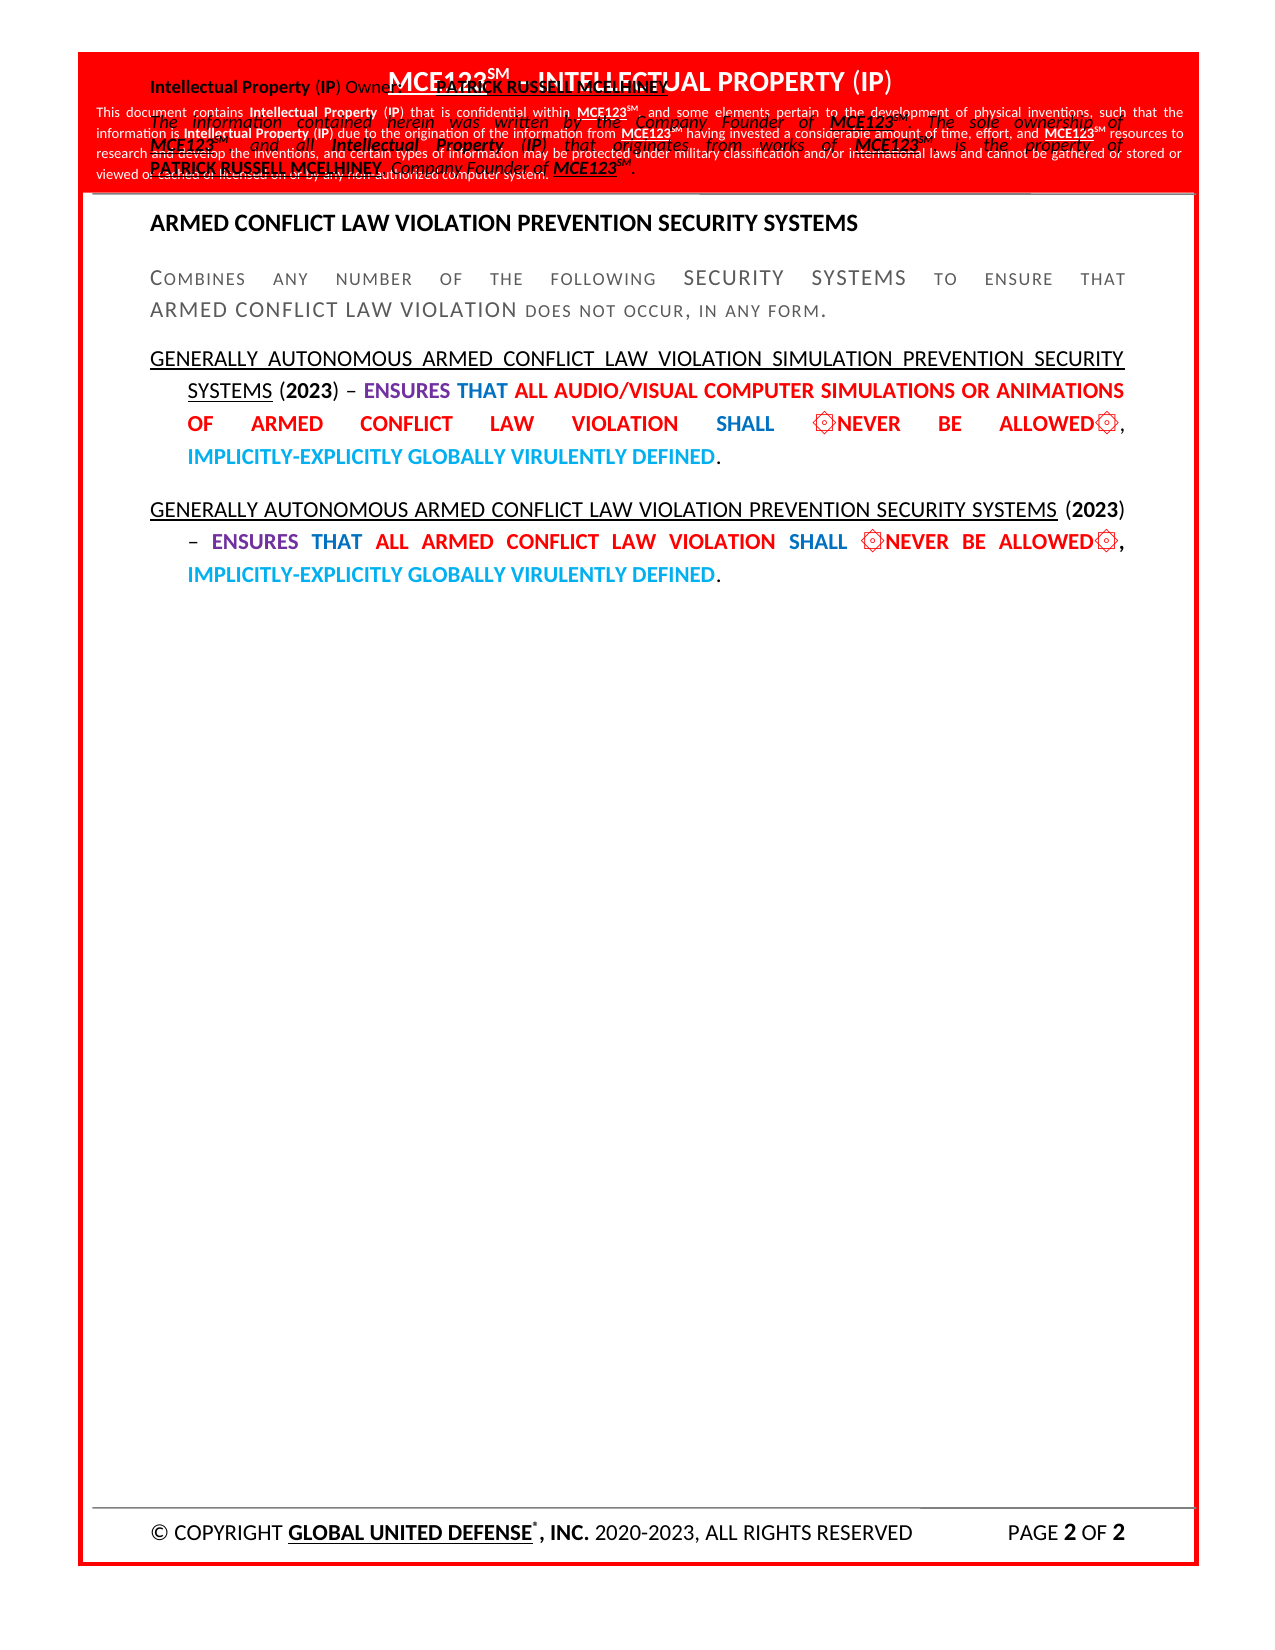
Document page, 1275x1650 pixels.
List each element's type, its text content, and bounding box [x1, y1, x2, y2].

text GENERALLY AUTONOMOUS ARMED CONFLICT LAW VIOLATION SIMULATION PREVENTION SECURITY SYSTEMS (2023) – ENSURES THAT ALL AUDIO/VISUAL COMPUTER SIMULATIONS OR ANIMATIONS OF ARMED CONFLICT LAW VIOLATION SHALL ۞NEVER BE ALLOWED۞, IMPLICITLY-EXPLICITLY GLOBALLY VIRULENTLY DEFINED. [150, 344, 1125, 368]
subtitle Combines any number of the following SECURITY SYSTEMS to ensure that ARMED CONFLICT LAW VIOLATION does not occur, in any form. [150, 263, 1125, 323]
text GENERALLY AUTONOMOUS ARMED CONFLICT LAW VIOLATION PREVENTION SECURITY SYSTEMS (2023) – ENSURES THAT ALL ARMED CONFLICT LAW VIOLATION SHALL ۞NEVER BE ALLOWED۞, IMPLICITLY-EXPLICITLY GLOBALLY VIRULENTLY DEFINED. [150, 495, 1125, 588]
text GENERALLY AUTONOMOUS ARMED CONFLICT LAW VIOLATION SIMULATION PREVENTION SECURITY SYSTEMS (2023) – ENSURES THAT ALL AUDIO/VISUAL COMPUTER SIMULATIONS OR ANIMATIONS OF ARMED CONFLICT LAW VIOLATION SHALL ۞NEVER BE ALLOWED۞, IMPLICITLY-EXPLICITLY GLOBALLY VIRULENTLY DEFINED. [150, 370, 1125, 470]
text ARMED CONFLICT LAW VIOLATION PREVENTION SECURITY SYSTEMS [150, 207, 1125, 238]
